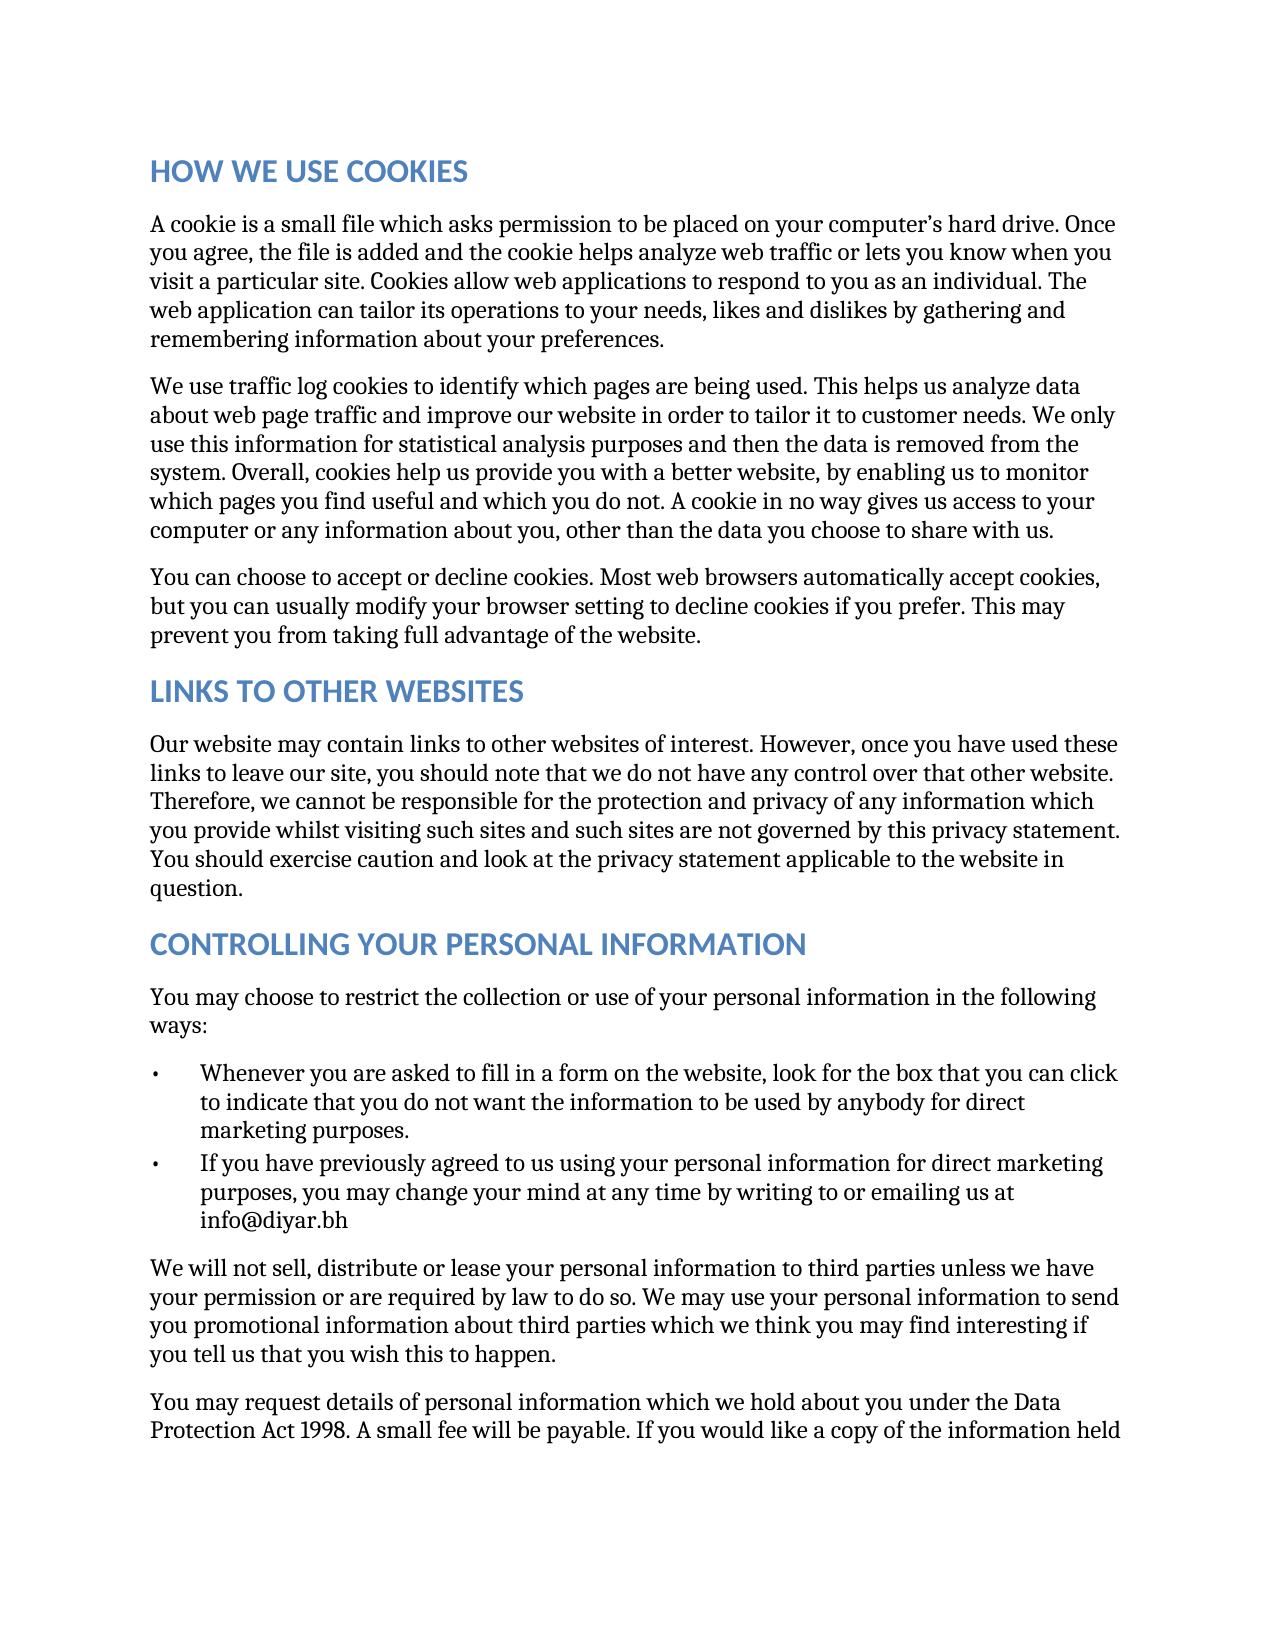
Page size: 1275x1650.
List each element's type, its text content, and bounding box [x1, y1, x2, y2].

text You may choose to restrict the collection or use of your personal information in the following ways: [150, 983, 1125, 1040]
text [150, 1388, 1125, 1445]
subtitle CONTROLLING YOUR PERSONAL INFORMATION [150, 923, 1125, 964]
text You can choose to accept or decline cookies. Most web browsers automatically accept cookies, but you can usually modify your browser setting to decline cookies if you prefer. This may prevent you from taking full advantage of the website. [150, 563, 1125, 649]
list Whenever you are asked to fill in a form on the website, look for the box that you can click to indicate that you do not want the information to be used by anybody for direct marketing purposes. [150, 1059, 1125, 1145]
text A cookie is a small file which asks permission to be placed on your computer’s hard drive. Once you agree, the file is added and the cookie helps analyze web traffic or lets you know when you visit a particular site. Cookies allow web applications to respond to you as an individual. The web application can tailor its operations to your needs, likes and dislikes by gathering and remembering information about your preferences. [150, 209, 1125, 353]
text Our website may contain links to other websites of interest. However, once you have used these links to leave our site, you should note that we do not have any control over that other website. Therefore, we cannot be responsible for the protection and privacy of any information which you provide whilst visiting such sites and such sites are not governed by this privacy statement. You should exercise caution and look at the privacy statement applicable to the website in question. [150, 730, 1125, 902]
subtitle LINKS TO OTHER WEBSITES [150, 670, 1125, 711]
text We will not sell, distribute or lease your personal information to third parties unless we have your permission or are required by law to do so. We may use your personal information to send you promotional information about third parties which we think you may find interesting if you tell us that you wish this to happen. [150, 1254, 1125, 1369]
text We use traffic log cookies to identify which pages are being used. This helps us analyze data about web page traffic and improve our website in order to tailor it to customer needs. We only use this information for statistical analysis purposes and then the data is removed from the system. Overall, cookies help us provide you with a better website, by enabling us to monitor which pages you find useful and which you do not. A cookie in no way gives us access to your computer or any information about you, other than the data you choose to share with us. [150, 372, 1125, 544]
list If you have previously agreed to us using your personal information for direct marketing purposes, you may change your mind at any time by writing to or emailing us at info@diyar.bh [150, 1149, 1125, 1235]
subtitle HOW WE USE COOKIES [150, 150, 1125, 191]
